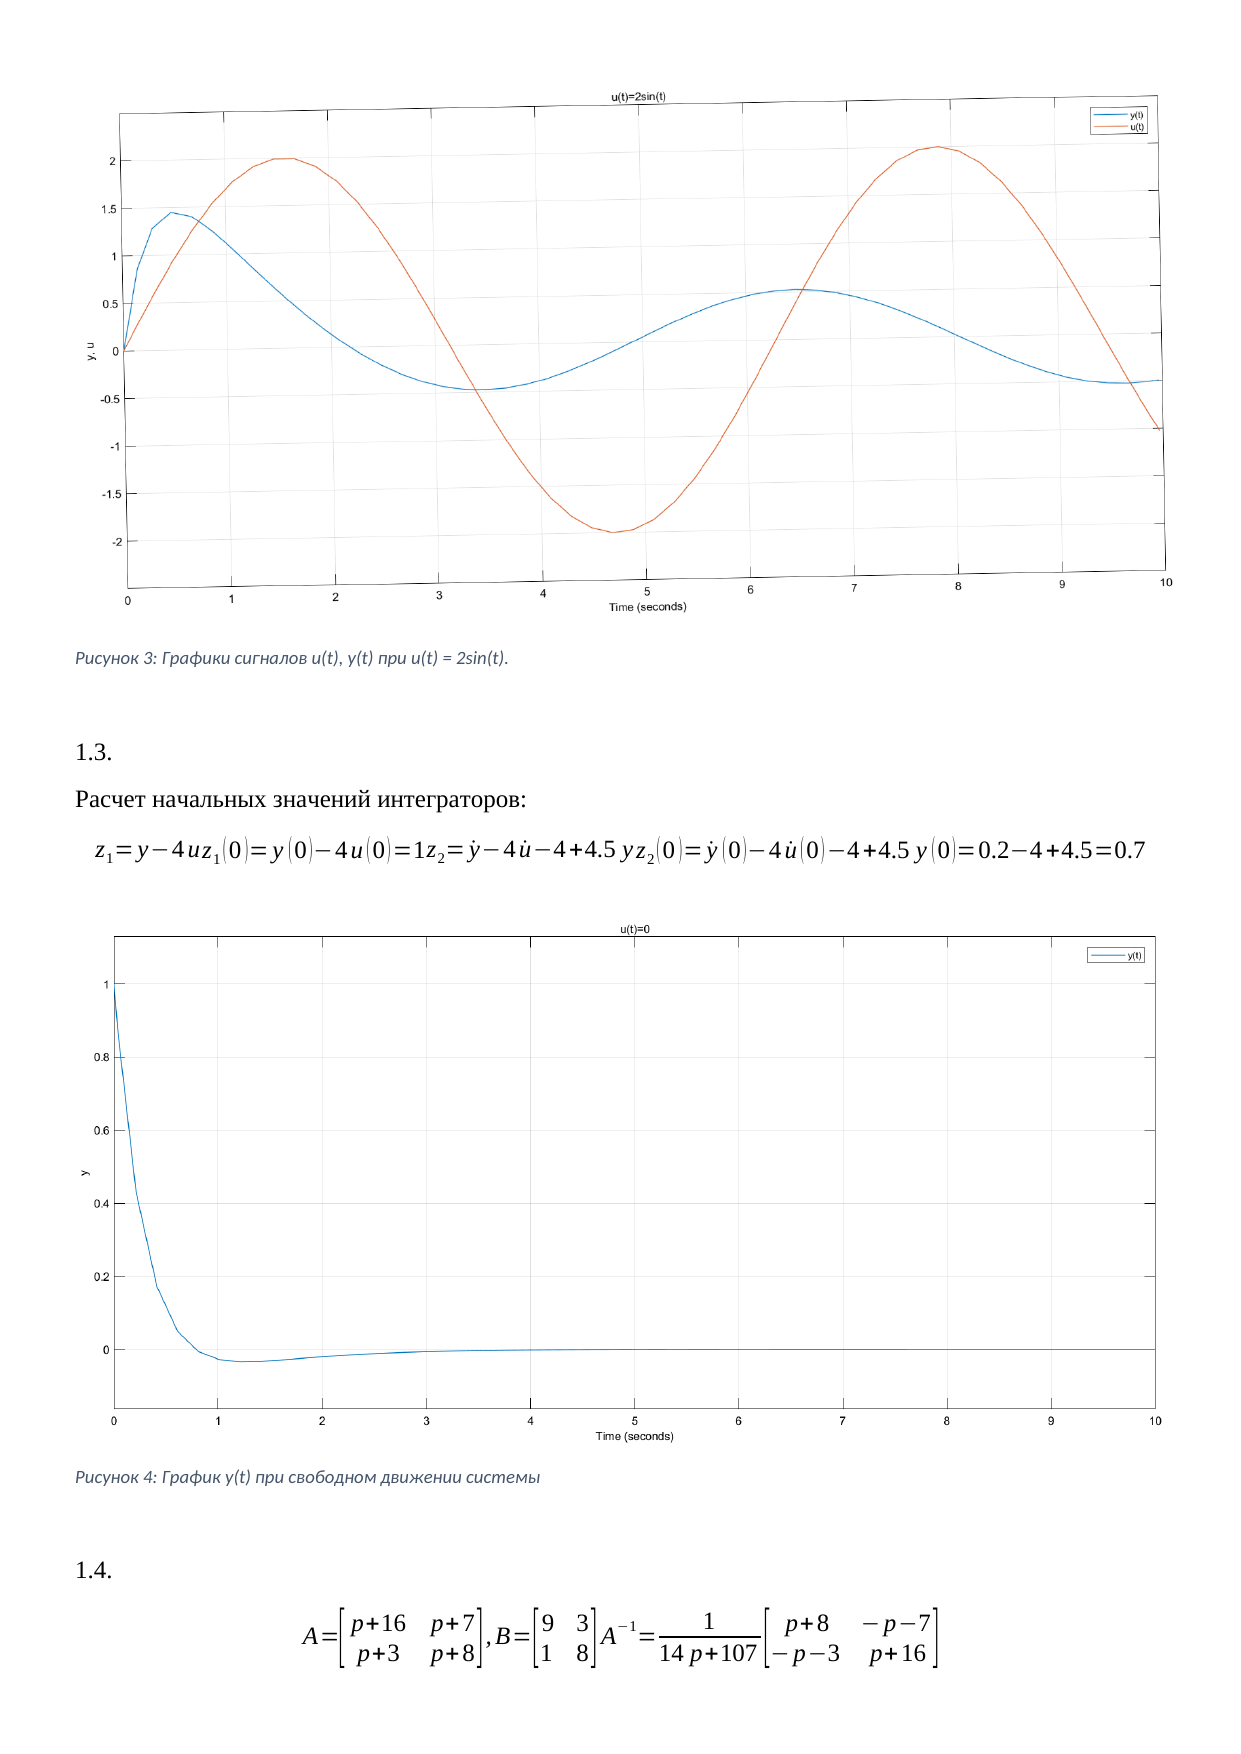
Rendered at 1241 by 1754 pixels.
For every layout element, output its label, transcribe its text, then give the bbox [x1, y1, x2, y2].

text Рисунок 4: График y(t) при свободном движении системы [75, 1465, 1165, 1488]
text Рисунок 3: Графики сигналов u(t), y(t) при u(t) = 2sin(t). [75, 646, 1165, 669]
text Расчет начальных значений интеграторов: [75, 784, 1165, 813]
picture [75, 919, 1166, 1447]
picture [78, 78, 1175, 626]
